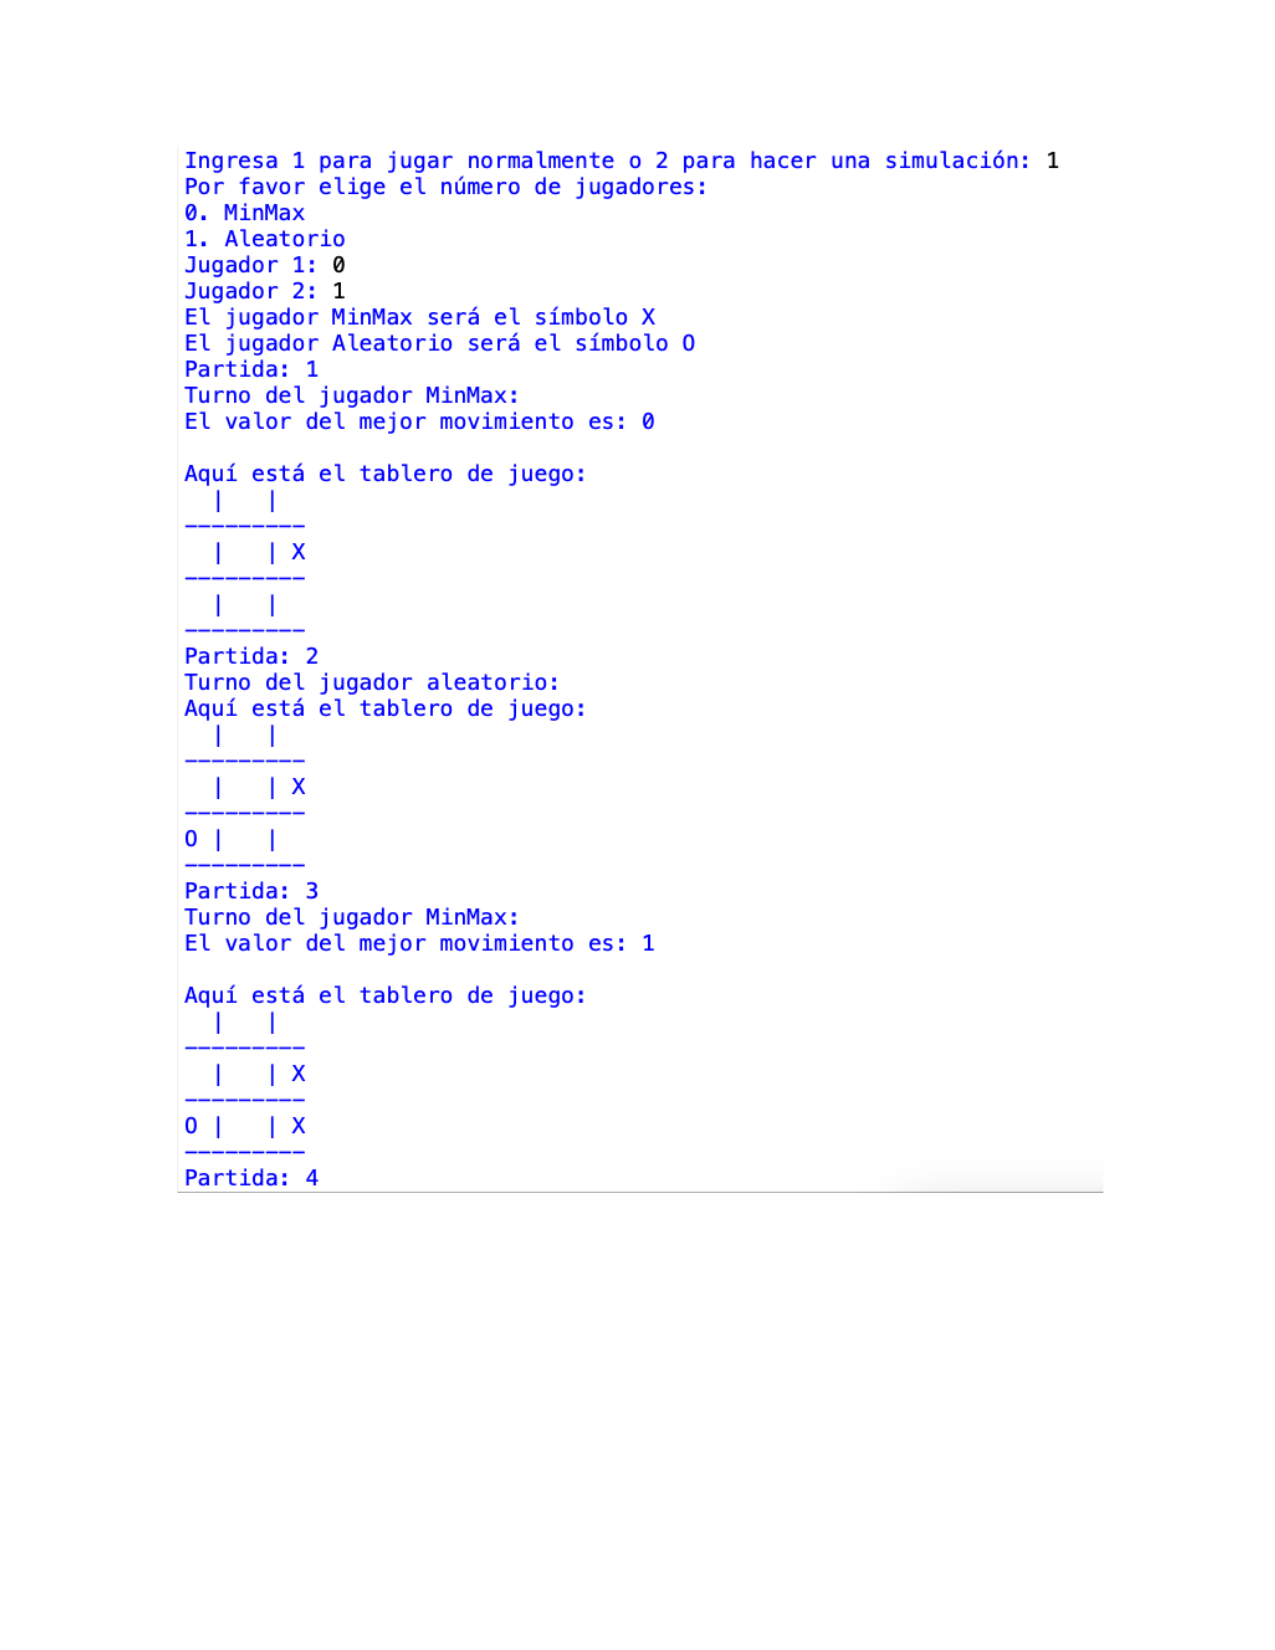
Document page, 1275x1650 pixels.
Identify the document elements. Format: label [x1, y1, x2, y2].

picture [177, 147, 1104, 1193]
